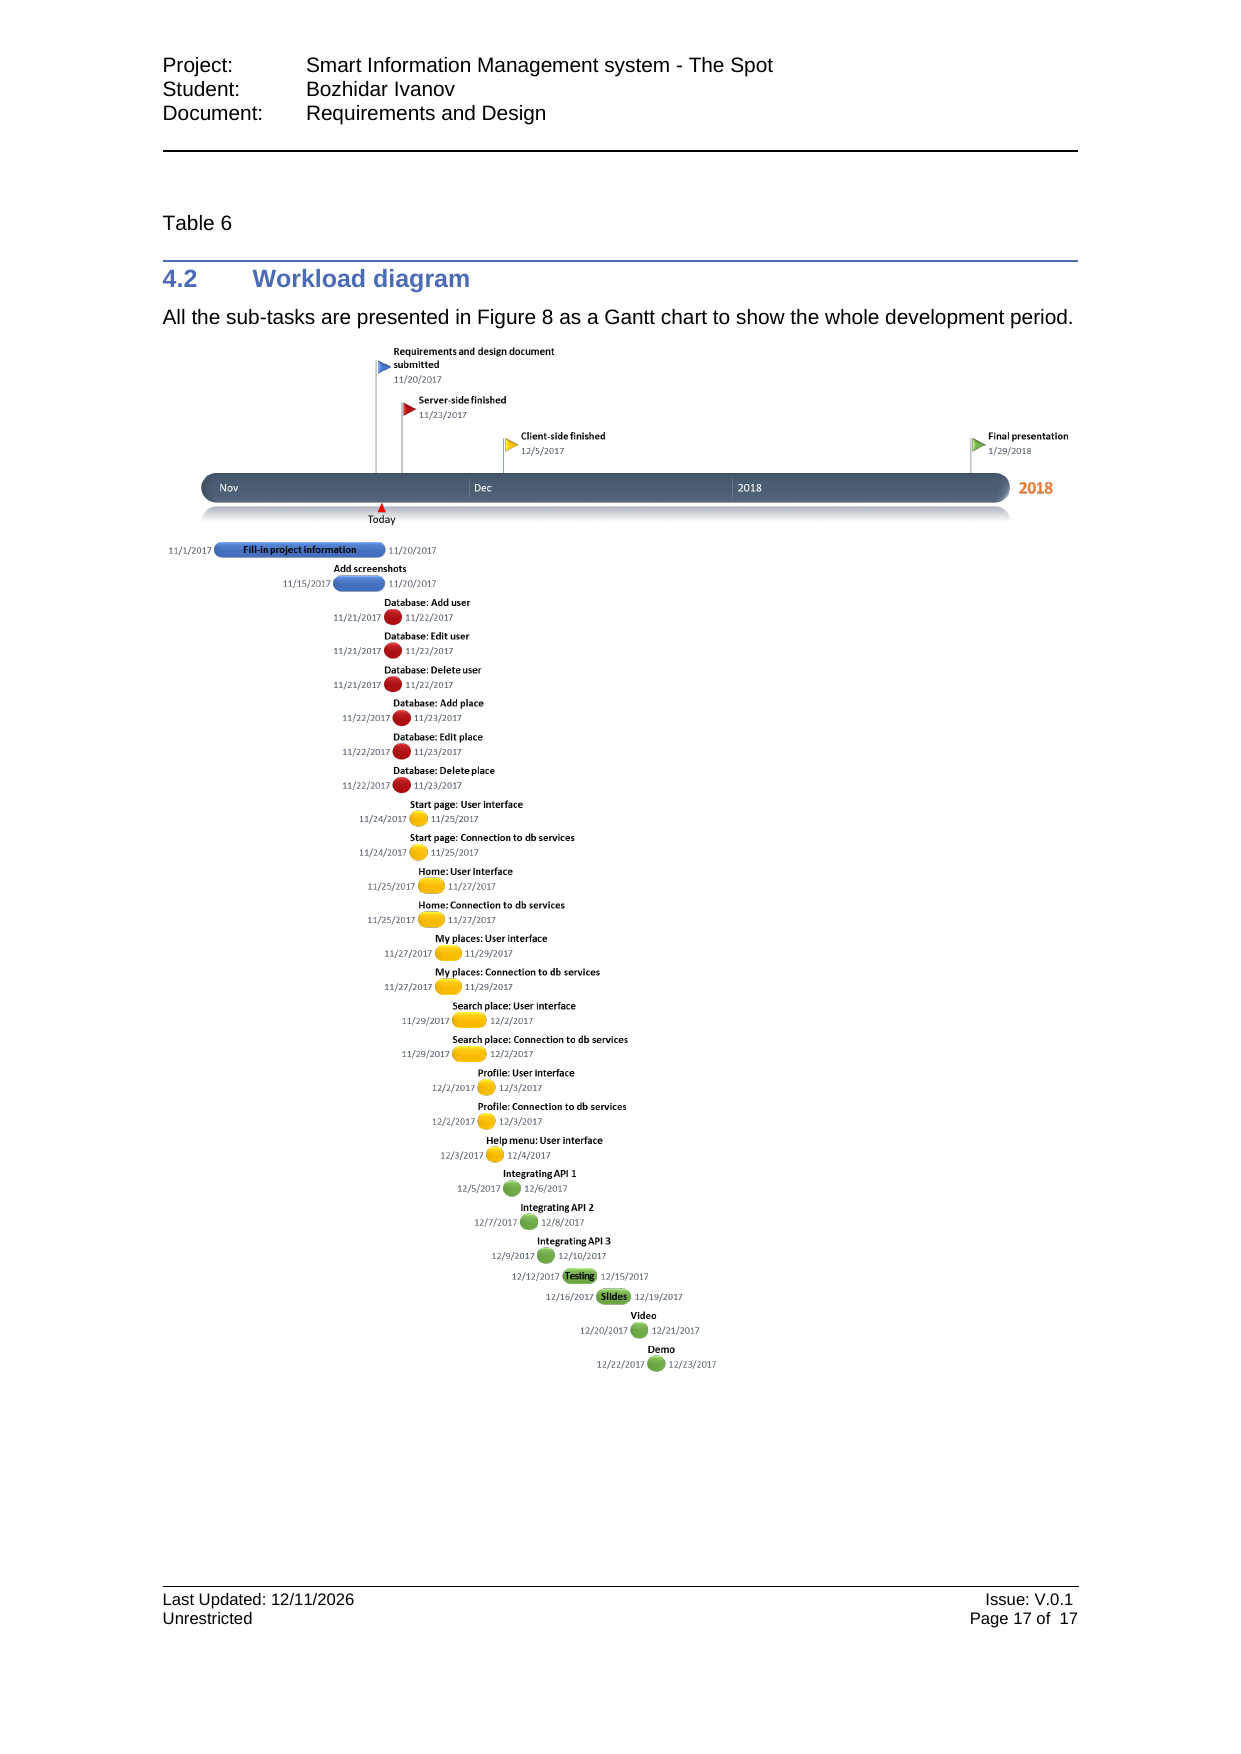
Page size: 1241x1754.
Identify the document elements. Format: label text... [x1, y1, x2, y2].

text All the sub-tasks are presented in Figure 8 as a Gantt chart to show the whole development period. [162, 305, 1078, 329]
text Table 6 [162, 211, 1078, 235]
subtitle Workload diagram [162, 261, 1078, 292]
picture [162, 341, 1075, 1376]
